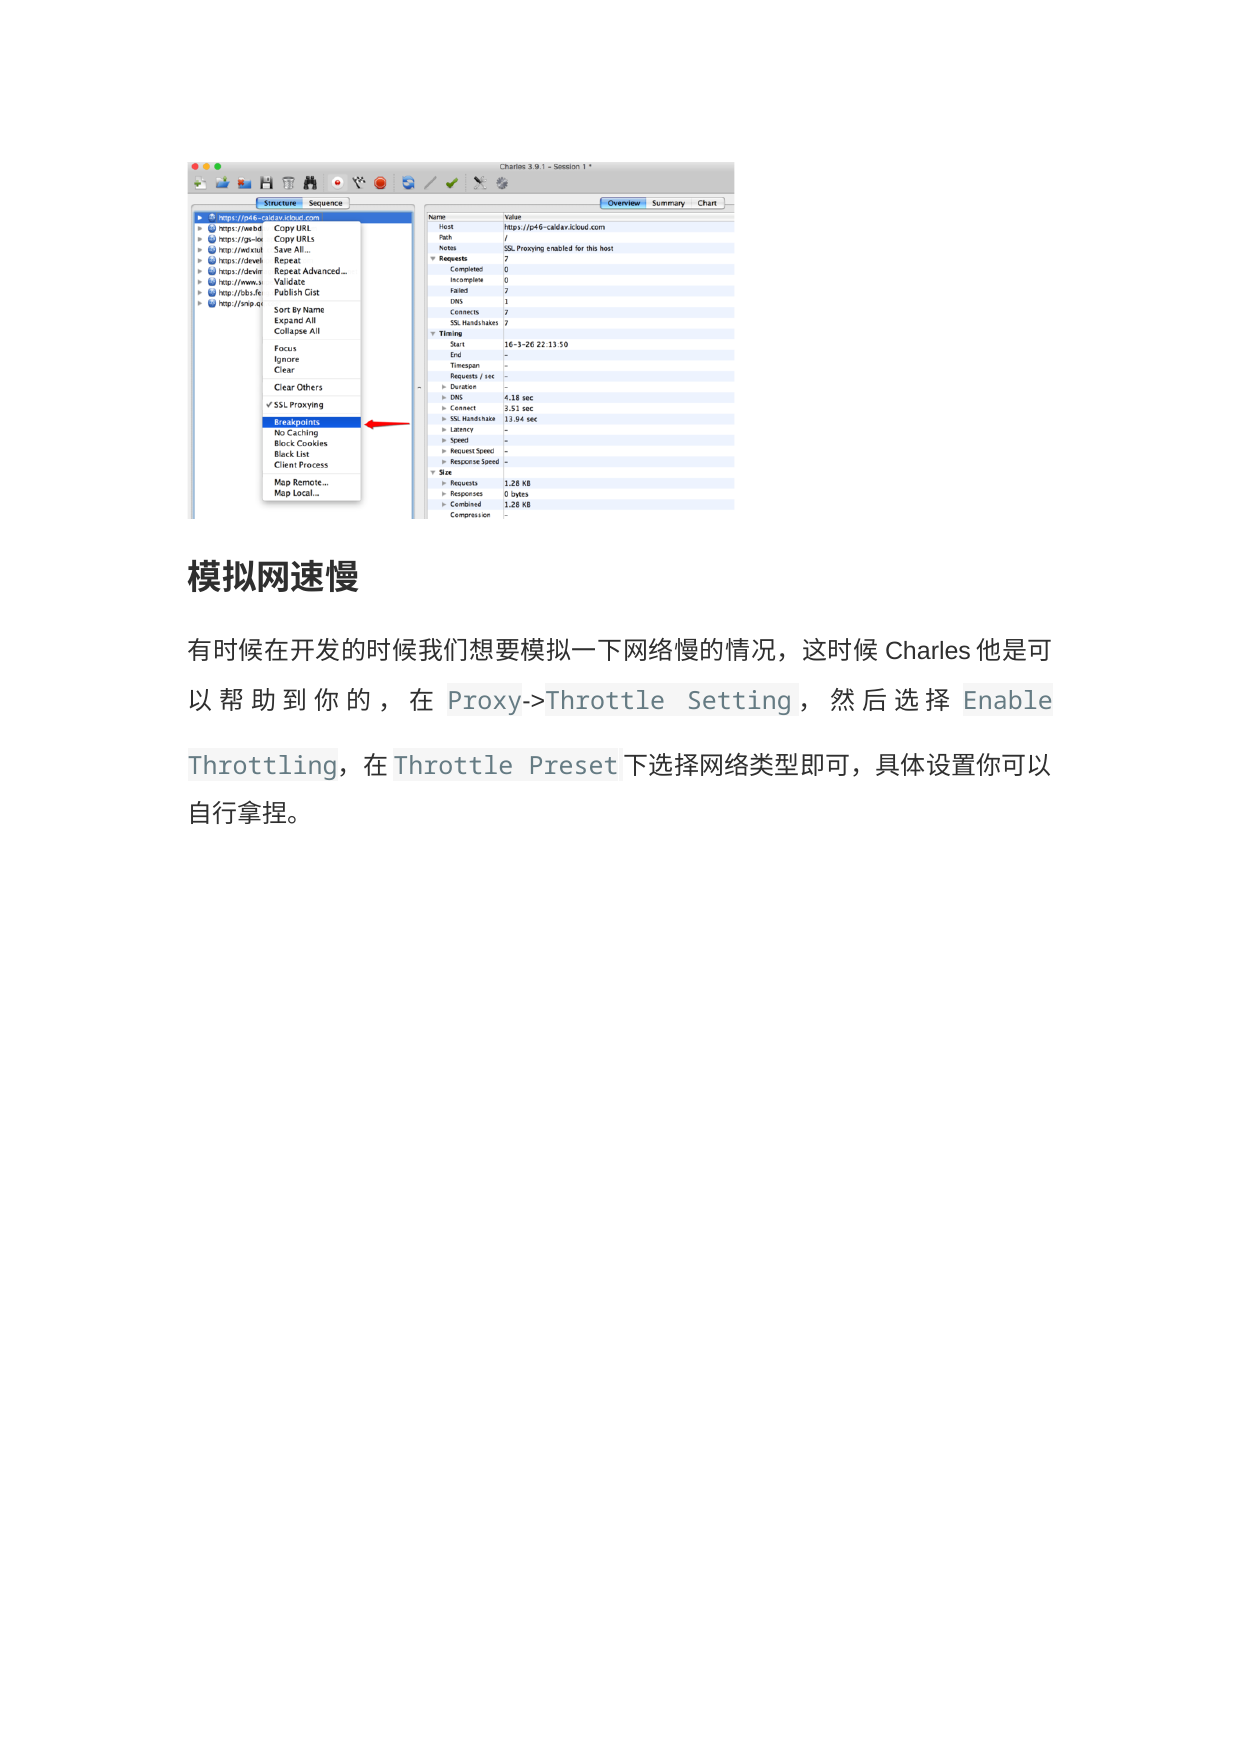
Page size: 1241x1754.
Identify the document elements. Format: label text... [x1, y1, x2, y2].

subtitle 模拟网速慢 [187, 544, 1053, 609]
picture [187, 162, 735, 519]
text 有时候在开发的时候我们想要模拟一下网络慢的情况，这时候Charles他是可以帮助到你的，在Proxy->Throttle Setting，然后选择Enable Throttling，在Throttle Preset下选择网络类型即可，具体设置你可以自行拿捏。 [187, 634, 1053, 829]
